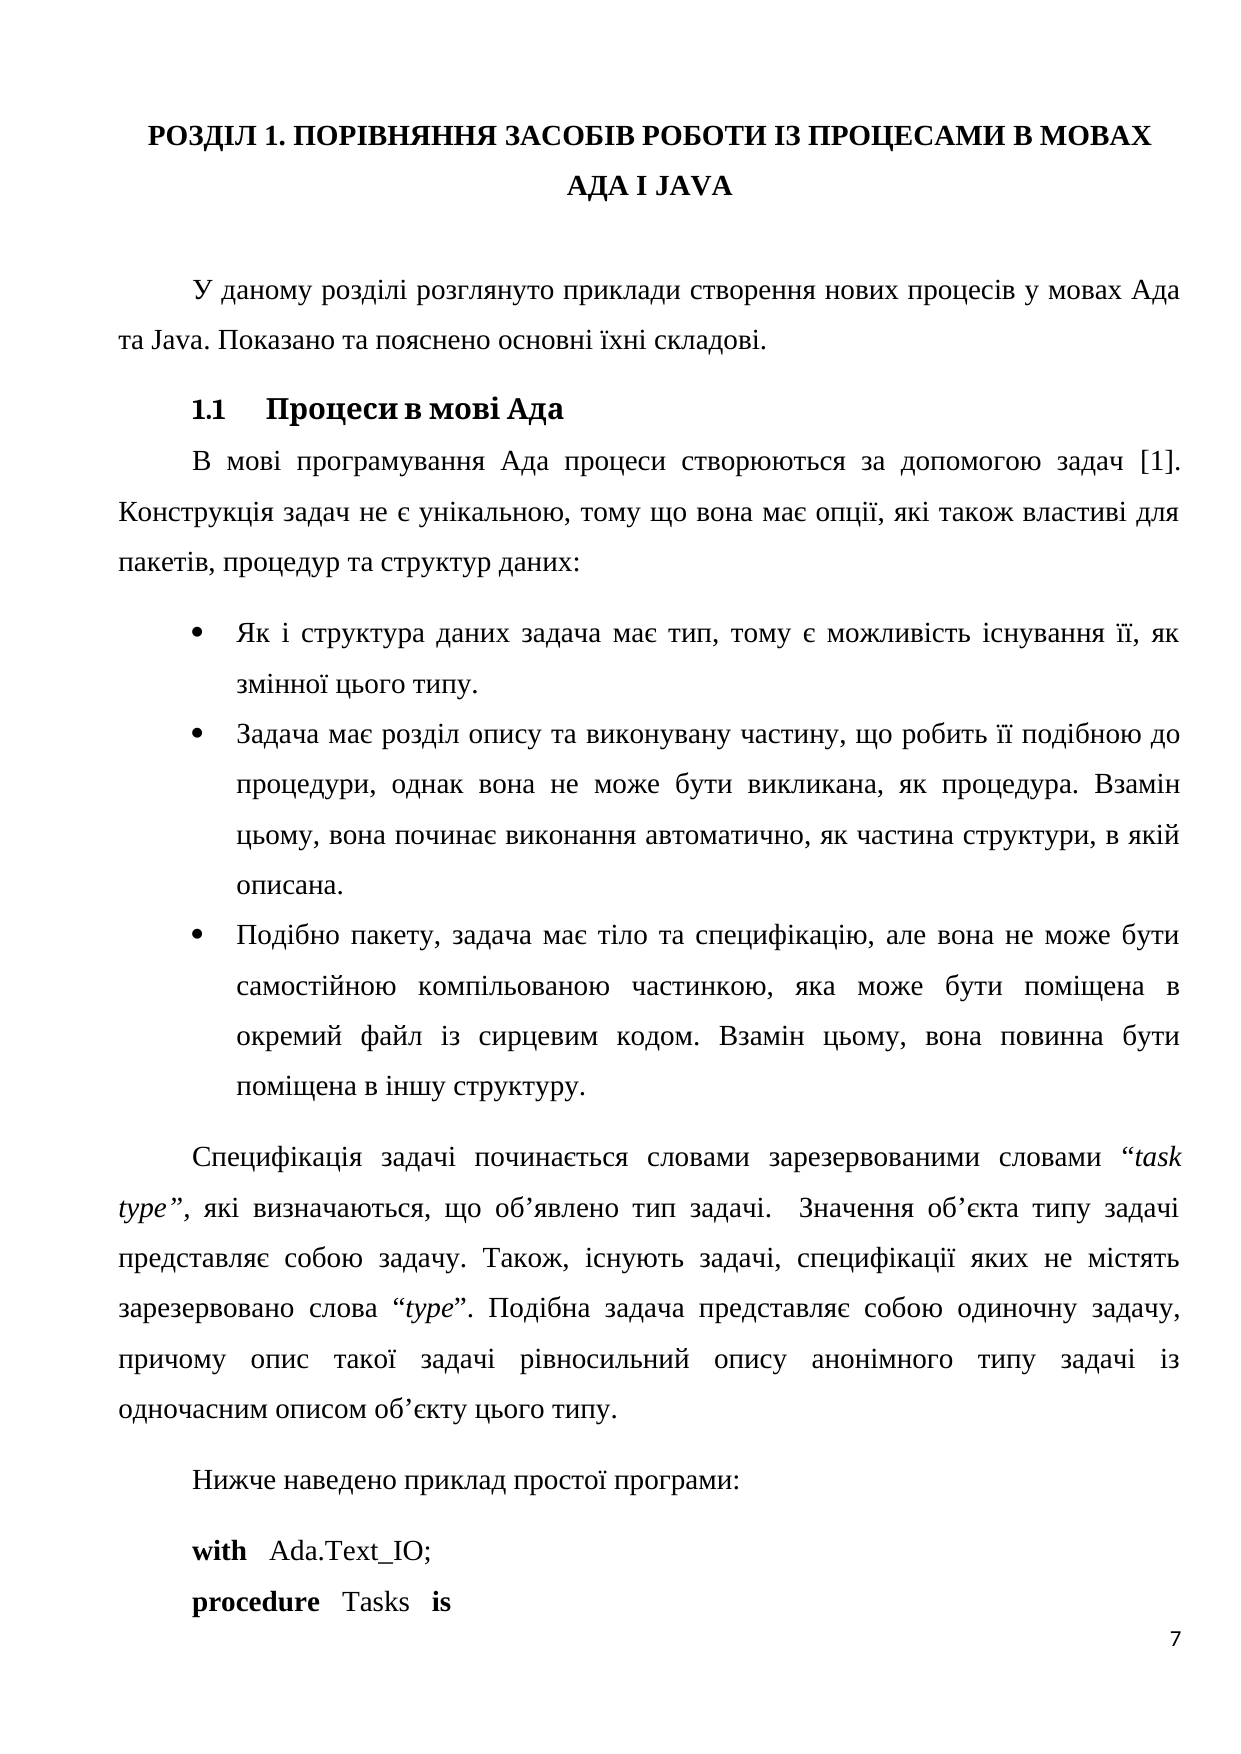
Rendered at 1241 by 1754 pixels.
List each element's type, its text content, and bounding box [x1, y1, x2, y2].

subtitle РОЗДІЛ 1. ПОРІВНЯННЯ ЗАСОБІВ РОБОТИ ІЗ ПРОЦЕСАМИ В МОВАХ АДА І JAVA [118, 118, 1181, 202]
text Специфікація задачі починається словами зарезервованими словами “task type”, які визначаються, що об’явлено тип задачі. Значення об’єкта типу задачі представляє собою задачу. Також, існують задачі, специфікації яких не містять зарезервовано слова “type”. Подібна задача представляє собою одиночну задачу, причому опис такої задачі рівносильний опису анонімного типу задачі із одночасним описом об’єкту цього типу. [118, 1139, 1181, 1425]
text Нижче наведено приклад простої програми: [118, 1462, 1181, 1496]
text with Ada.Text_IO; [118, 1533, 1181, 1567]
subtitle Процеси в мові Ада [192, 393, 1181, 427]
list Задача має розділ опису та виконувану частину, що робить її подібною до процедури, однак вона не може бути викликана, як процедура. Взамін цьому, вона починає виконання автоматично, як частина структури, в якій описана. [192, 716, 1181, 901]
text В мові програмування Ада процеси створюються за допомогою задач [1]. Конструкція задач не є унікальною, тому що вона має опції, які також властиві для пакетів, процедур та структур даних: [118, 443, 1181, 578]
list У даному розділі розглянуто приклади створення нових процесів у мовах Ада та Java. Показано та пояснено основні їхні складові. [118, 272, 1181, 356]
list Як і структура даних задача має тип, тому є можливість існування її, як змінної цього типу. [192, 615, 1181, 699]
text procedure Tasks is [118, 1584, 1181, 1617]
list Подібно пакету, задача має тіло та специфікацію, але вона не може бути самостійною компільованою частинкою, яка може бути поміщена в окремий файл із сирцевим кодом. Взамін цьому, вона повинна бути поміщена в іншу структуру. [192, 917, 1181, 1102]
